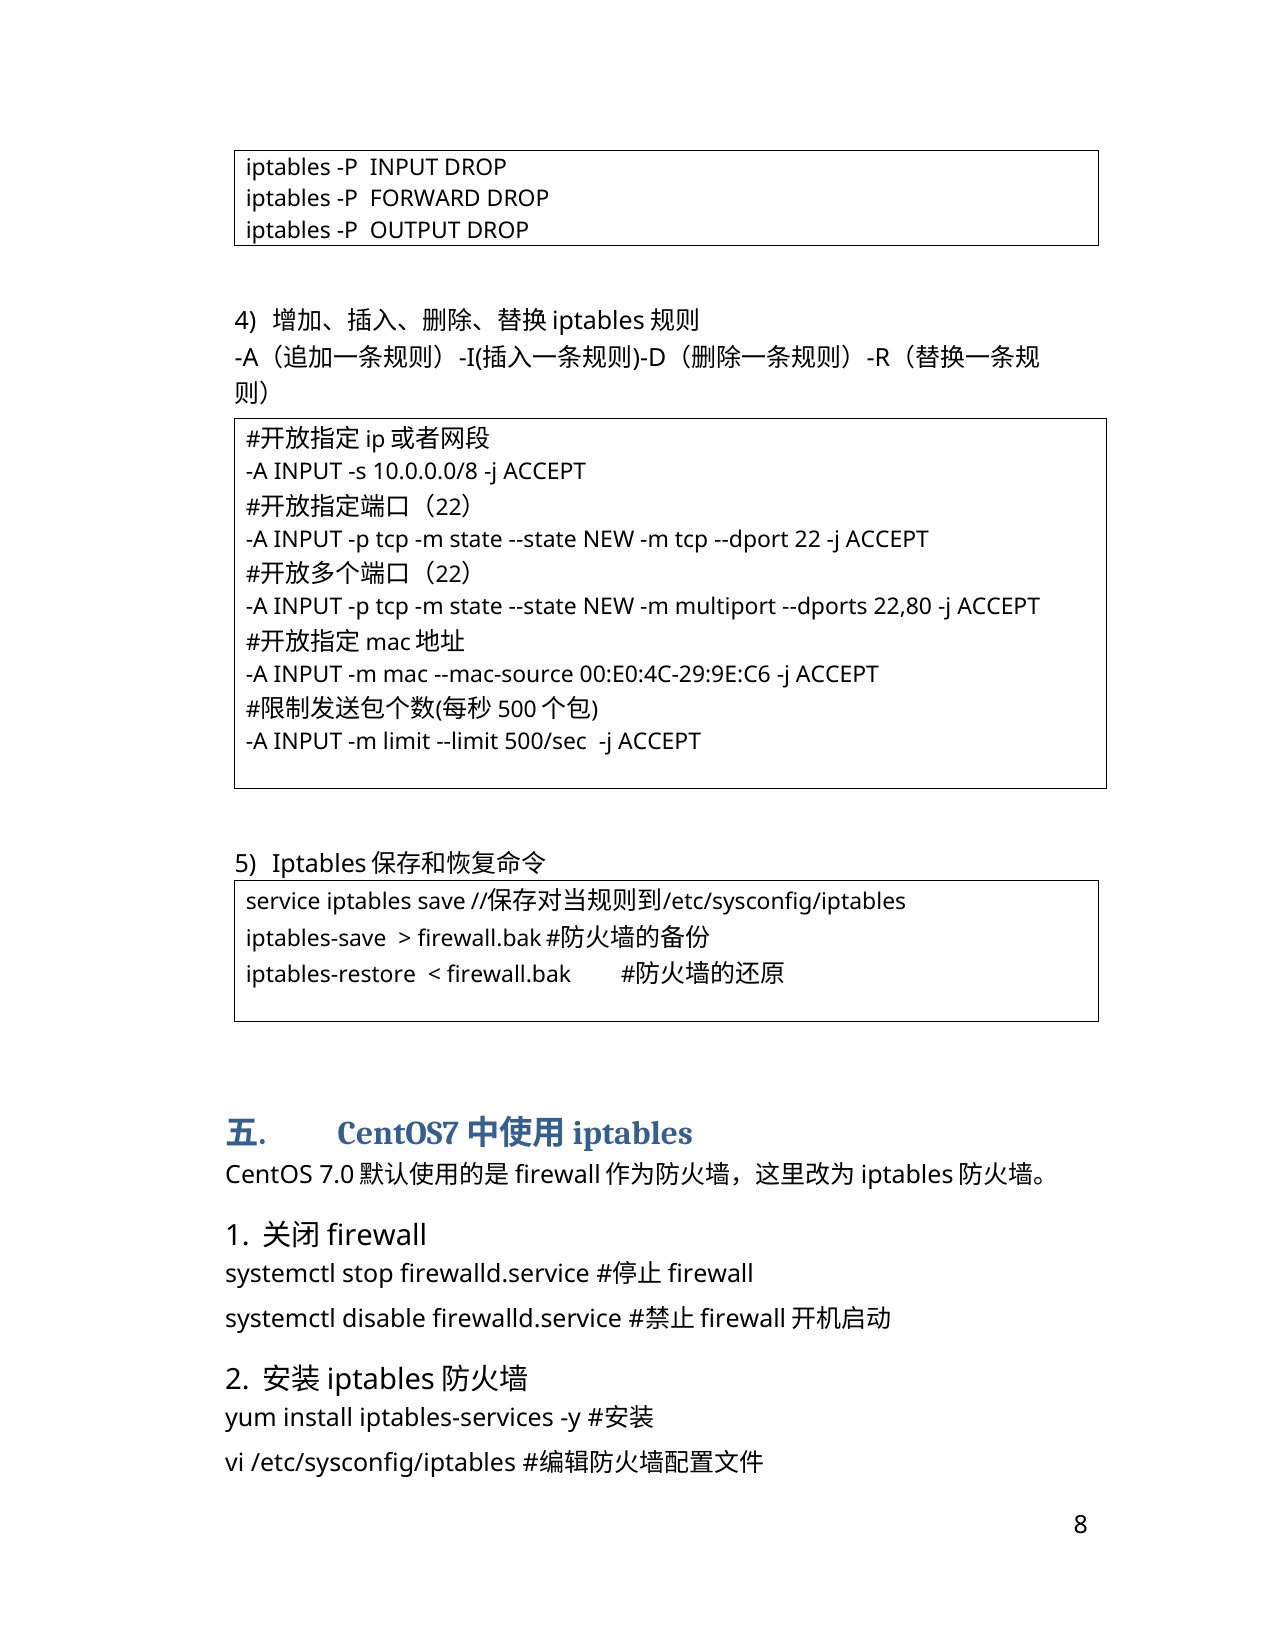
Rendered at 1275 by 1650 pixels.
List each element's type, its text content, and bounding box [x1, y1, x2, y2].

subtitle 关闭firewall [225, 1211, 1087, 1254]
text CentOS 7.0默认使用的是firewall作为防火墙，这里改为iptables防火墙。 [187, 1154, 1087, 1190]
subtitle CentOS7中使用iptables [225, 1106, 1087, 1154]
text yum install iptables-services -y #安装 [187, 1398, 1087, 1434]
text systemctl disable firewalld.service #禁止firewall开机启动 [225, 1298, 1087, 1334]
text -A（追加一条规则）-I(插入一条规则)-D（删除一条规则）-R（替换一条规则） [234, 337, 1087, 409]
subtitle Iptables保存和恢复命令 [234, 843, 1087, 880]
table_header #开放指定ip或者网段 -A INPUT -s 10.0.0.0/8 -j ACCEPT #开放指定端口（22） -A INPUT -p tcp -m state --state NEW -m tcp --dport 22 -j ACCEPT #开放多个端口（22） -A INPUT -p tcp -m state --state NEW -m multiport --dports 22,80 -j ACCEPT #开放指定mac地址 -A INPUT -m mac --mac-source 00:E0:4C-29:9E:C6 -j ACCEPT #限制发送包个数(每秒500个包) -A INPUT -m limit --limit 500/sec -j ACCEPT [235, 419, 1106, 788]
table_header service iptables save //保存对当规则到/etc/sysconfig/iptables iptables-save > firewall.bak #防火墙的备份 iptables-restore < firewall.bak #防火墙的还原 [235, 881, 1098, 1021]
text systemctl stop firewalld.service #停止firewall [225, 1254, 1087, 1290]
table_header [235, 151, 1098, 245]
subtitle 安装iptables防火墙 [225, 1355, 1087, 1398]
text vi /etc/sysconfig/iptables #编辑防火墙配置文件 [187, 1442, 1087, 1478]
subtitle 增加、插入、删除、替换iptables规则 [234, 301, 1087, 337]
